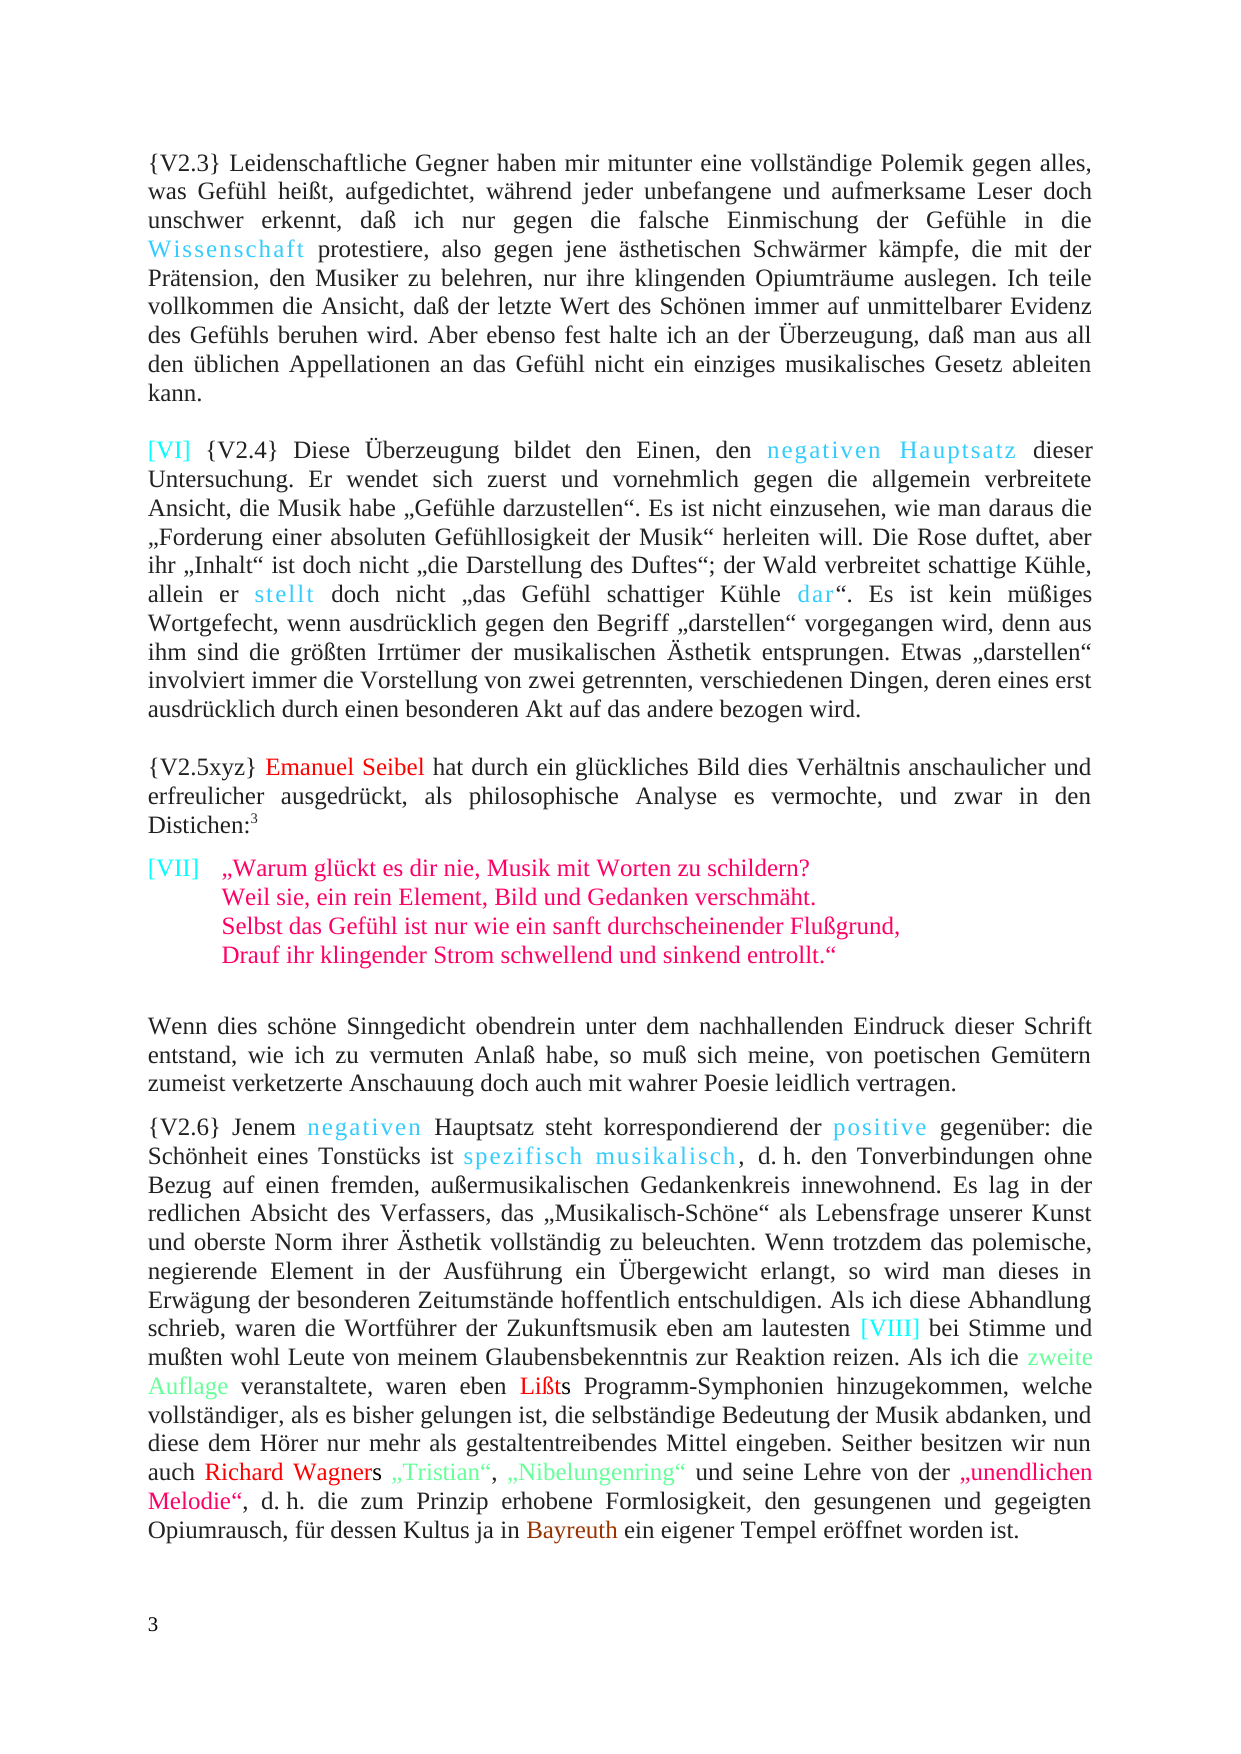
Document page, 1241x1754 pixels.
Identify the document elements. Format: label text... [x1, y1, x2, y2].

text Selbst das Gefühl ist nur wie ein sanft durchscheinender Flußgrund, [148, 911, 1093, 940]
text Weil sie, ein rein Element, Bild und Gedanken verschmäht. [148, 882, 1093, 911]
text [VII] „Warum glückt es dir nie, Musik mit Worten zu schildern? [148, 853, 1093, 882]
text {V2.6} Jenem negativen Hauptsatz steht korrespondierend der positive gegenüber: die Schönheit eines Tonstücks ist spezifisch musikalisch, d. h. den Tonverbindungen ohne Bezug auf einen fremden, außermusikalischen Gedankenkreis innewohnend. Es lag in der redlichen Absicht des Verfassers, das „Musikalisch-Schöne“ als Lebensfrage unserer Kunst und oberste Norm ihrer Ästhetik vollständig zu beleuchten. Wenn trotzdem das polemische, negierende Element in der Ausführung ein Übergewicht erlangt, so wird man dieses in Erwägung der besonderen Zeitumstände hoffentlich entschuldigen. Als ich diese Abhandlung schrieb, waren die Wortführer der Zukunftsmusik eben am lautesten [VIII] bei Stimme und mußten wohl Leute von meinem Glaubensbekenntnis zur Reaktion reizen. Als ich die zweite Auflage veranstaltete, waren eben Lißts Programm-Symphonien hinzugekommen, welche vollständiger, als es bisher gelungen ist, die selbständige Bedeutung der Musik abdanken, und diese dem Hörer nur mehr als gestaltentreibendes Mittel eingeben. Seither besitzen wir nun auch Richard Wagners „Tristian“, „Nibelungenring“ und seine Lehre von der „unendlichen Melodie“, d. h. die zum Prinzip erhobene Formlosigkeit, den gesungenen und gegeigten Opiumrausch, für dessen Kultus ja in Bayreuth ein eigener Tempel eröffnet worden ist. [148, 1112, 1093, 1543]
text {V2.5xyz} Emanuel Seibel hat durch ein glückliches Bild dies Verhältnis anschaulicher und erfreulicher ausgedrückt, als philosophische Analyse es vermochte, und zwar in den Distichen: [148, 752, 1093, 838]
text Wenn dies schöne Sinngedicht obendrein unter dem nachhallenden Eindruck dieser Schrift entstand, wie ich zu vermuten Anlaß habe, so muß sich meine, von poetischen Gemütern zumeist verketzerte Anschauung doch auch mit wahrer Poesie leidlich vertragen. [148, 1011, 1093, 1097]
text {V2.3} Leidenschaftliche Gegner haben mir mitunter eine vollständige Polemik gegen alles, was Gefühl heißt, aufgedichtet, während jeder unbefangene und aufmerksame Leser doch unschwer erkennt, daß ich nur gegen die falsche Einmischung der Gefühle in die Wissenschaft protestiere, also gegen jene ästhetischen Schwärmer kämpfe, die mit der Prätension, den Musiker zu belehren, nur ihre klingenden Opiumträume auslegen. Ich teile vollkommen die Ansicht, daß der letzte Wert des Schönen immer auf unmittelbarer Evidenz des Gefühls beruhen wird. Aber ebenso fest halte ich an der Überzeugung, daß man aus all den üblichen Appellationen an das Gefühl nicht ein einziges musikalisches Gesetz ableiten kann. [148, 148, 1093, 406]
text [VI] {V2.4} Diese Überzeugung bildet den Einen, den negativen Hauptsatz dieser Untersuchung. Er wendet sich zuerst und vornehmlich gegen die allgemein verbreitete Ansicht, die Musik habe „Gefühle darzustellen“. Es ist nicht einzusehen, wie man daraus die „Forderung einer absoluten Gefühllosigkeit der Musik“ herleiten will. Die Rose duftet, aber ihr „Inhalt“ ist doch nicht „die Darstellung des Duftes“; der Wald verbreitet schattige Kühle, allein er stellt doch nicht „das Gefühl schattiger Kühle dar“. Es ist kein müßiges Wortgefecht, wenn ausdrücklich gegen den Begriff „darstellen“ vorgegangen wird, denn aus ihm sind die größten Irrtümer der musikalischen Ästhetik entsprungen. Etwas „darstellen“ involviert immer die Vorstellung von zwei getrennten, verschiedenen Dingen, deren eines erst ausdrücklich durch einen besonderen Akt auf das andere bezogen wird. [148, 436, 1093, 723]
text Drauf ihr klingender Strom schwellend und sinkend entrollt.“ [148, 940, 1093, 968]
